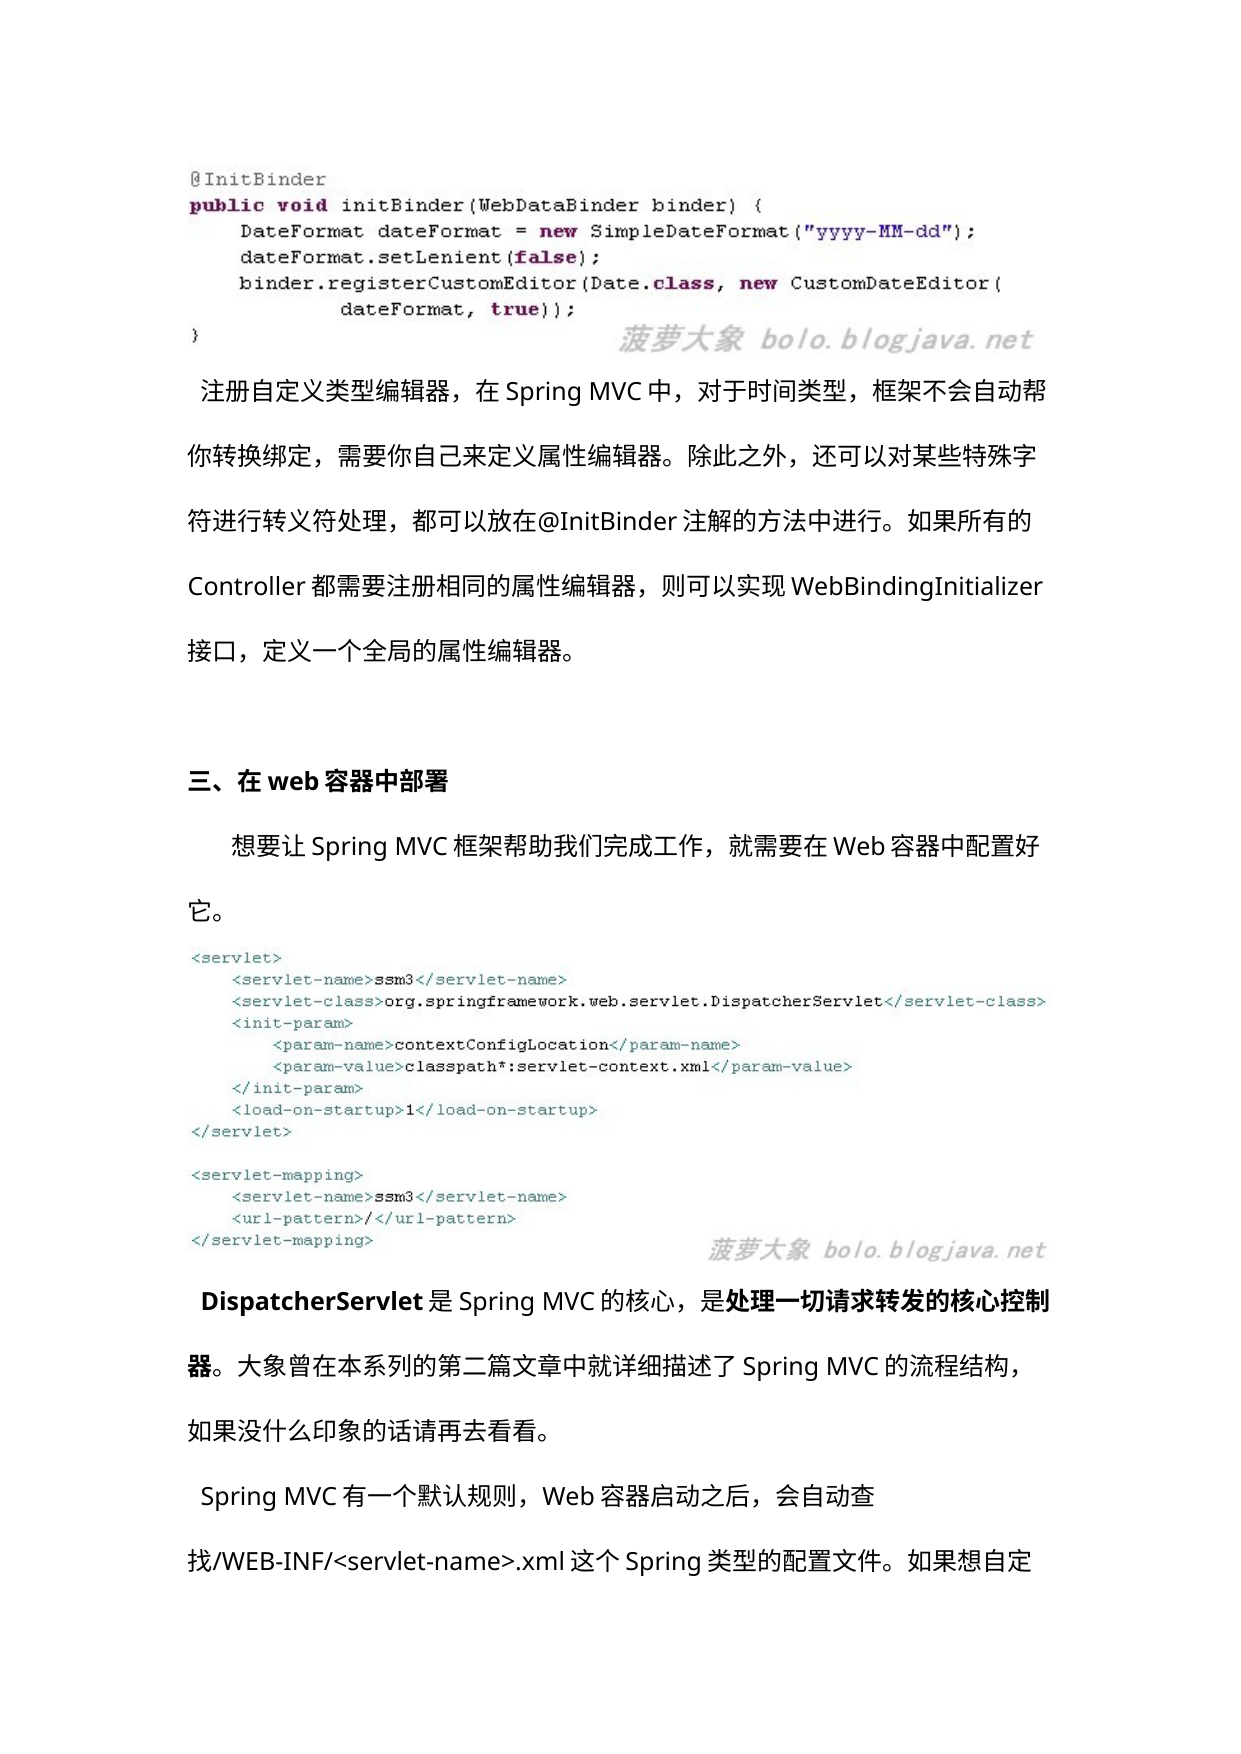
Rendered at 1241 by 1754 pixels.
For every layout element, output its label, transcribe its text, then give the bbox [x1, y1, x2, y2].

picture [187, 164, 1042, 355]
text 注册自定义类型编辑器，在Spring MVC中，对于时间类型，框架不会自动帮你转换绑定，需要你自己来定义属性编辑器。除此之外，还可以对某些特殊字符进行转义符处理，都可以放在@InitBinder注解的方法中进行。如果所有的Controller都需要注册相同的属性编辑器，则可以实现WebBindingInitializer接口，定义一个全局的属性编辑器。 [187, 357, 1053, 682]
picture [187, 946, 1053, 1263]
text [187, 1462, 1053, 1592]
text 三、在web容器中部署 [187, 747, 1053, 812]
text DispatcherServlet是Spring MVC的核心，是处理一切请求转发的核心控制器。大象曾在本系列的第二篇文章中就详细描述了Spring MVC的流程结构，如果没什么印象的话请再去看看。 [187, 1267, 1053, 1462]
text 想要让Spring MVC框架帮助我们完成工作，就需要在Web容器中配置好它。 [187, 812, 1053, 942]
